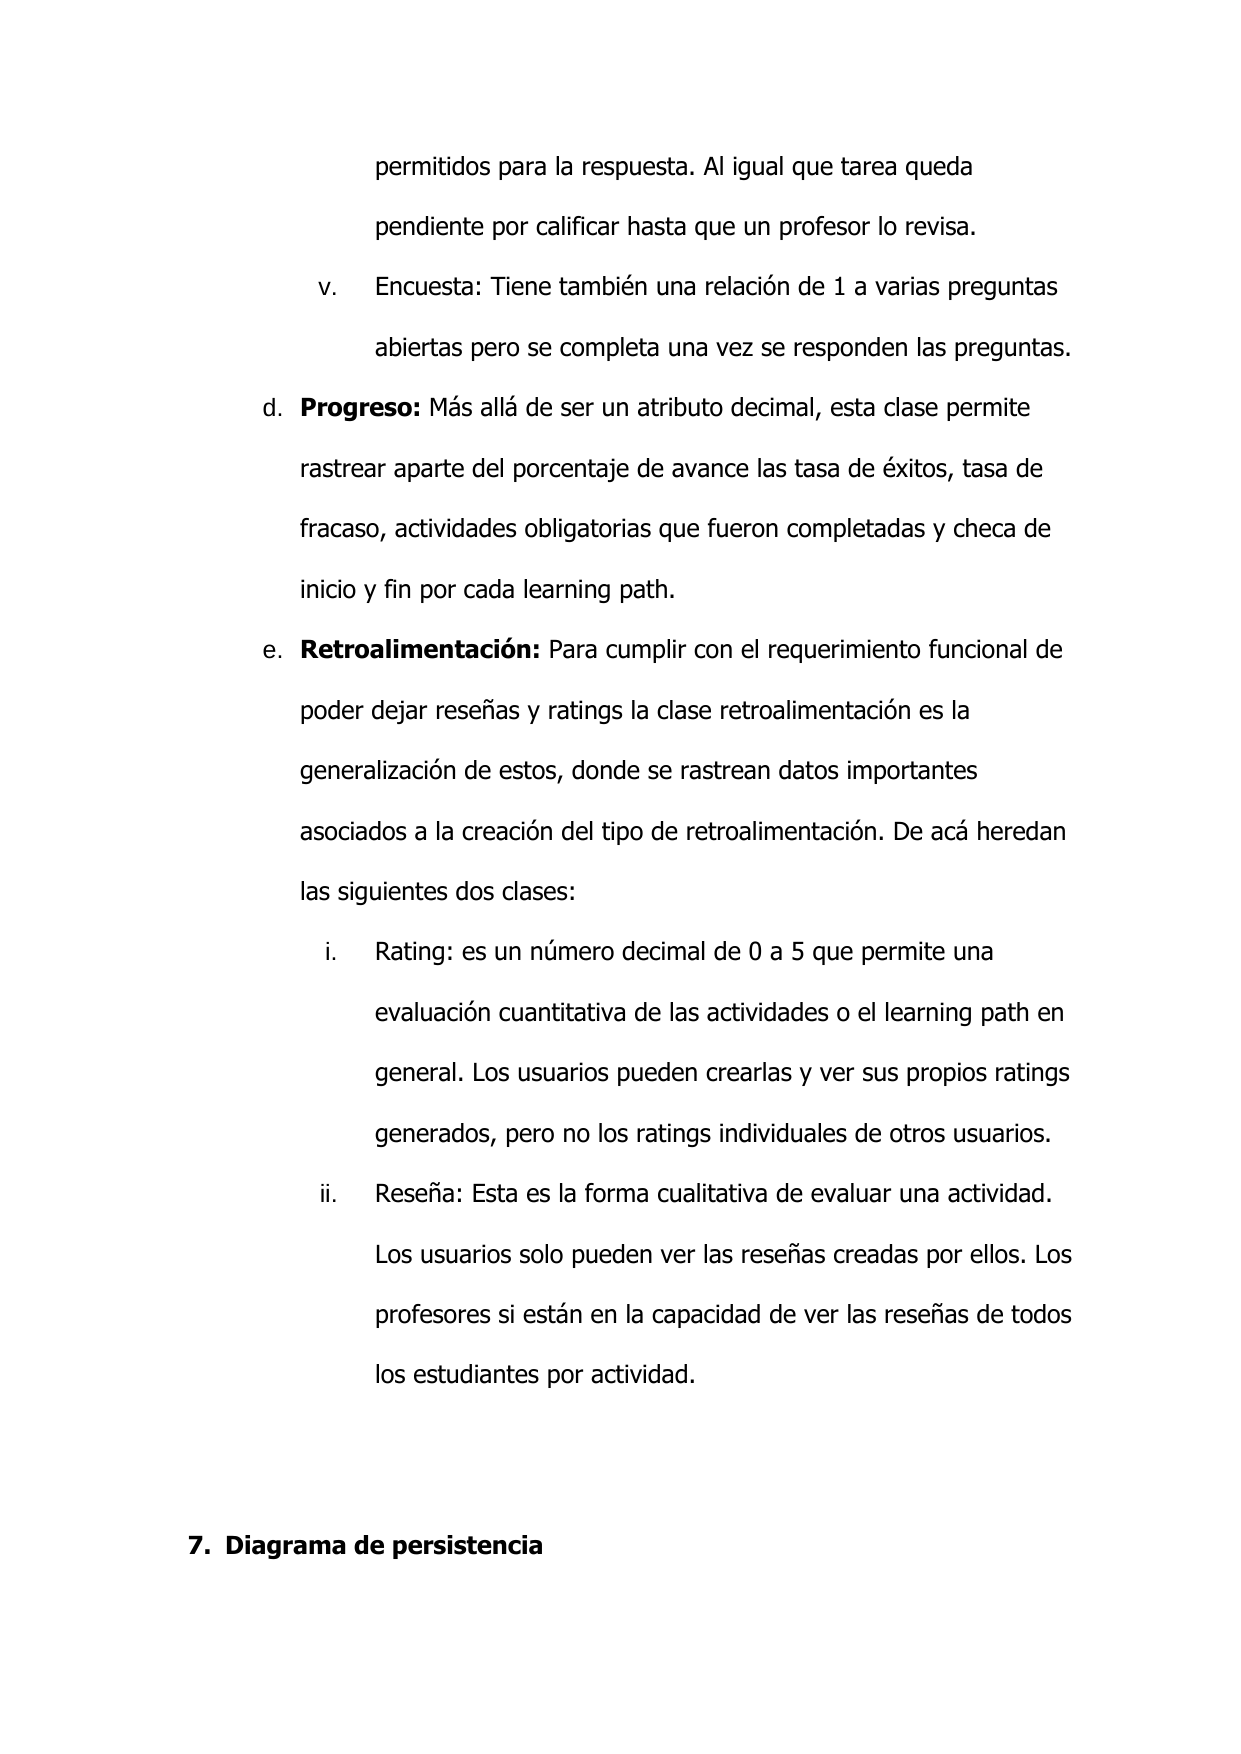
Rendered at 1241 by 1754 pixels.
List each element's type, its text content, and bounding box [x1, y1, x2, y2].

list Encuesta: Tiene también una relación de 1 a varias preguntas abiertas pero se completa una vez se responden las preguntas. [337, 271, 1090, 362]
list Progreso: Más allá de ser un atributo decimal, esta clase permite rastrear aparte del porcentaje de avance las tasa de éxitos, tasa de fracaso, actividades obligatorias que fueron completadas y checa de inicio y fin por cada learning path. [262, 392, 1090, 603]
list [337, 150, 1090, 241]
list Rating: es un número decimal de 0 a 5 que permite una evaluación cuantitativa de las actividades o el learning path en general. Los usuarios pueden crearlas y ver sus propios ratings generados, pero no los ratings individuales de otros usuarios. [337, 936, 1090, 1147]
list Diagrama de persistencia [187, 1530, 1090, 1560]
list Reseña: Esta es la forma cualitativa de evaluar una actividad. Los usuarios solo pueden ver las reseñas creadas por ellos. Los profesores si están en la capacidad de ver las reseñas de todos los estudiantes por actividad. [337, 1177, 1090, 1389]
list Retroalimentación: Para cumplir con el requerimiento funcional de poder dejar reseñas y ratings la clase retroalimentación es la generalización de estos, donde se rastrean datos importantes asociados a la creación del tipo de retroalimentación. De acá heredan las siguientes dos clases: [262, 633, 1090, 906]
